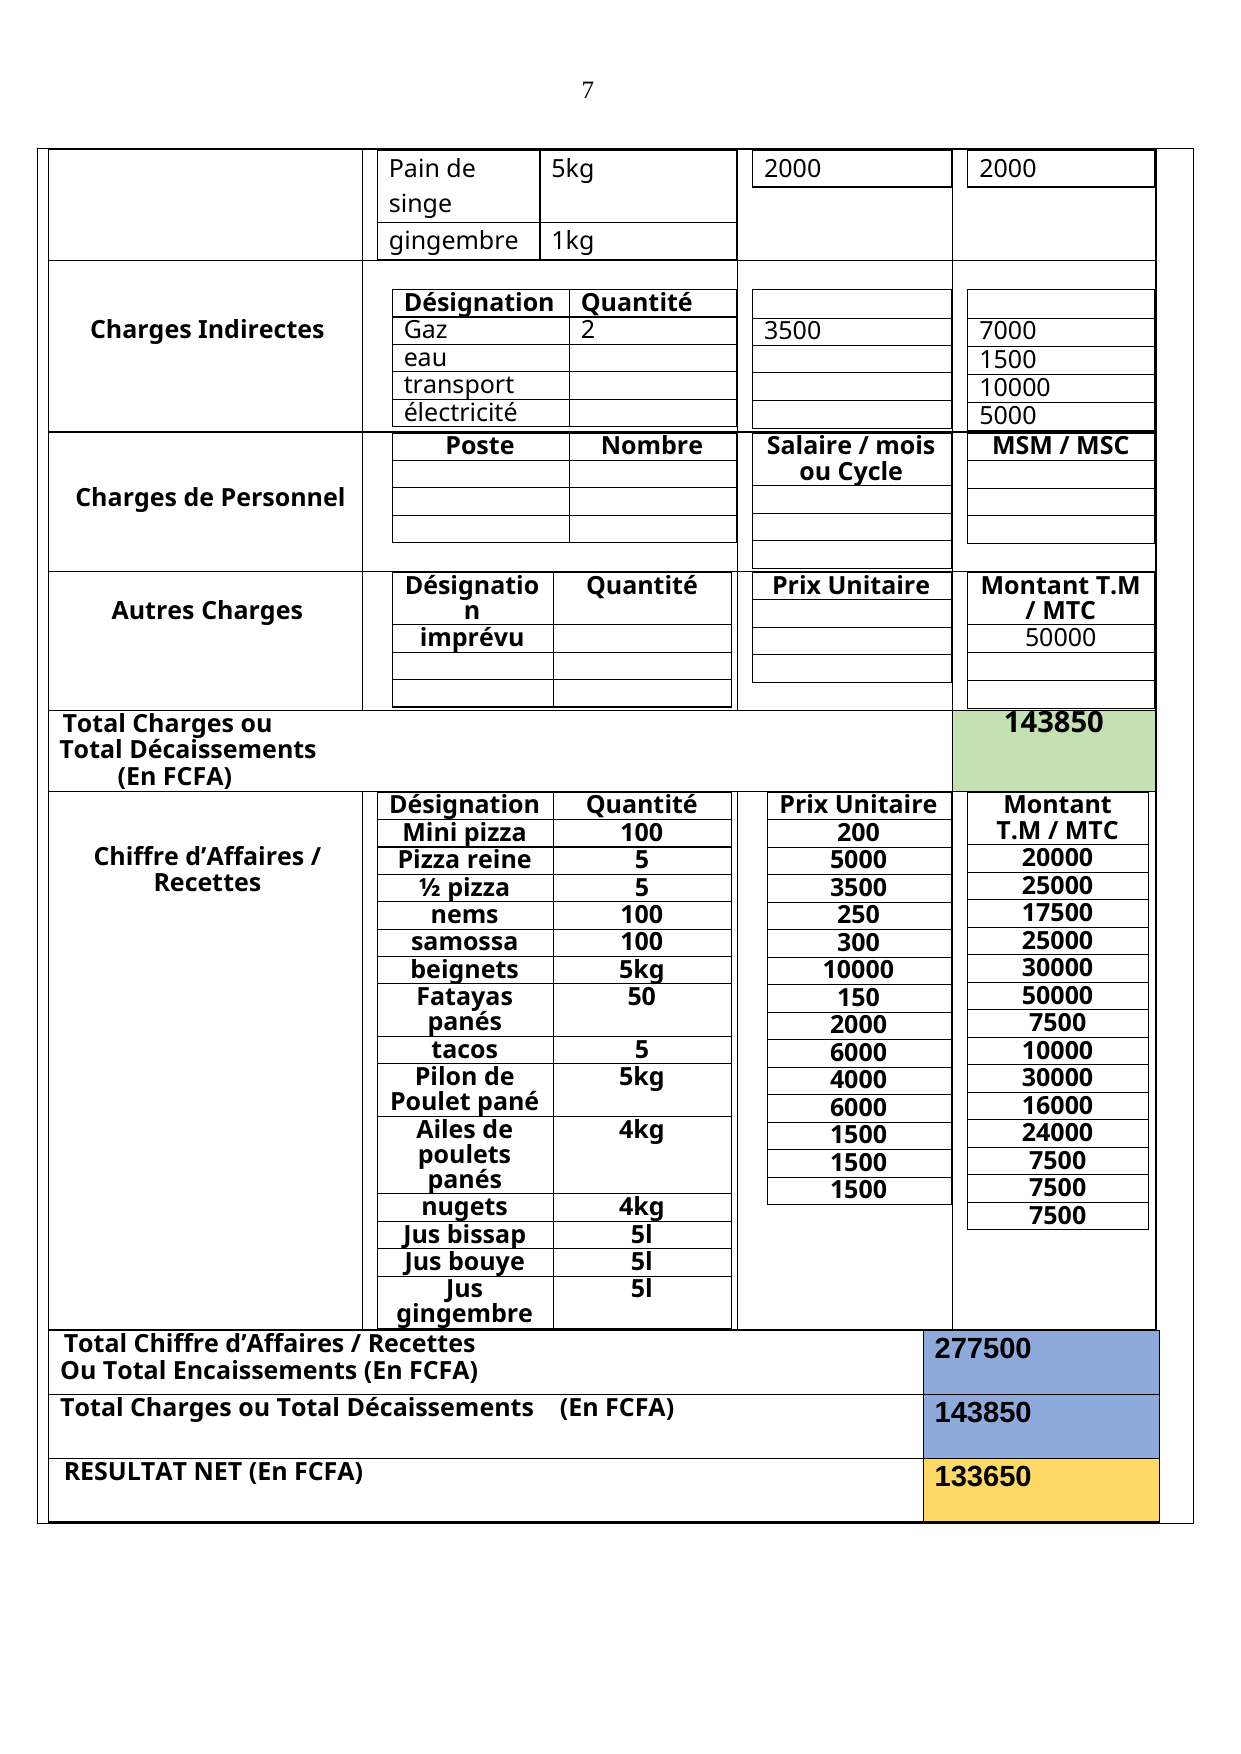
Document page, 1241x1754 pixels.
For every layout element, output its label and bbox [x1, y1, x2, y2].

table_cell [968, 461, 1154, 488]
table_cell [753, 573, 951, 599]
table_cell [554, 984, 731, 1036]
table_cell [968, 625, 1154, 652]
table_cell [483, 1099, 488, 1107]
table_cell [49, 792, 362, 1329]
table_cell [378, 1249, 553, 1276]
table_cell [554, 848, 731, 874]
table_cell [378, 1222, 553, 1248]
table_cell [378, 875, 553, 901]
table_cell [738, 792, 952, 1329]
table_cell [738, 150, 952, 260]
table_cell [378, 151, 539, 222]
table_cell [738, 433, 952, 571]
table_cell [378, 793, 553, 819]
table_cell [968, 516, 1154, 543]
table_cell [953, 572, 1155, 710]
table_cell [953, 261, 1155, 431]
table_cell [968, 290, 1154, 318]
table_cell [953, 433, 1155, 571]
table_cell [363, 572, 737, 710]
table_cell [401, 1311, 406, 1319]
table_cell [953, 150, 1155, 260]
table_cell [554, 957, 731, 983]
table_cell [554, 902, 731, 929]
table_cell [49, 1459, 923, 1521]
table_cell [363, 433, 737, 571]
table_cell [49, 150, 362, 260]
table_cell [363, 261, 737, 431]
table_cell [554, 875, 731, 901]
table_cell [1157, 149, 1193, 1523]
table_cell [378, 957, 553, 983]
table_cell [447, 802, 452, 810]
table_cell [554, 1117, 731, 1193]
table_cell [653, 1204, 658, 1212]
table_cell [541, 223, 736, 259]
table_cell [554, 1064, 731, 1116]
table_cell [653, 967, 658, 975]
table_cell [49, 711, 952, 791]
table_cell [378, 1277, 553, 1328]
table_cell [554, 1194, 731, 1221]
table_cell [968, 573, 1154, 624]
table_cell [968, 375, 1154, 402]
table_cell [49, 261, 362, 431]
table_cell [753, 434, 951, 485]
table_cell [378, 1194, 553, 1221]
table_cell [38, 149, 48, 1523]
table_cell [968, 403, 1154, 430]
table_cell [378, 223, 539, 259]
table_cell [378, 984, 553, 1036]
table_cell [516, 1232, 521, 1240]
table_cell [49, 1331, 923, 1394]
table_cell [753, 655, 951, 682]
table_cell [441, 1311, 446, 1319]
table_cell [753, 514, 951, 540]
table_cell [49, 572, 362, 710]
table_cell [968, 319, 1154, 346]
table_cell [554, 820, 731, 846]
table_cell [469, 830, 474, 838]
table_cell [968, 434, 1154, 460]
table_cell [453, 967, 458, 975]
table_cell [738, 261, 952, 431]
table_cell [378, 902, 553, 929]
table_cell [378, 1117, 553, 1193]
table_cell [554, 1249, 731, 1276]
table_cell [554, 1222, 731, 1248]
table_cell [49, 1395, 923, 1458]
table_cell [433, 1177, 438, 1185]
table_cell [378, 848, 553, 874]
table_cell [458, 1204, 463, 1212]
table_cell [953, 792, 1155, 1329]
table_cell [753, 151, 951, 186]
table_cell [753, 600, 951, 627]
table_cell [378, 930, 553, 956]
table_cell [753, 486, 951, 513]
table_cell [753, 541, 951, 568]
table_cell [554, 930, 731, 956]
table_cell [738, 572, 952, 710]
table_cell [554, 1037, 731, 1063]
table_cell [378, 1037, 553, 1063]
table_cell [753, 628, 951, 654]
table_cell [378, 820, 553, 846]
table_cell [968, 347, 1154, 374]
table_cell [968, 489, 1154, 515]
table_cell [541, 151, 736, 222]
table_cell [453, 885, 458, 893]
table_cell [554, 793, 731, 819]
table_cell [732, 792, 737, 1329]
table_cell [968, 653, 1154, 680]
table_cell [433, 1019, 438, 1027]
table_cell [363, 792, 377, 1329]
table_cell [49, 433, 362, 571]
table_cell [378, 1064, 553, 1116]
table_cell [968, 151, 1154, 186]
table_cell [363, 150, 377, 260]
table_cell [968, 681, 1154, 708]
table_cell [554, 1277, 731, 1328]
